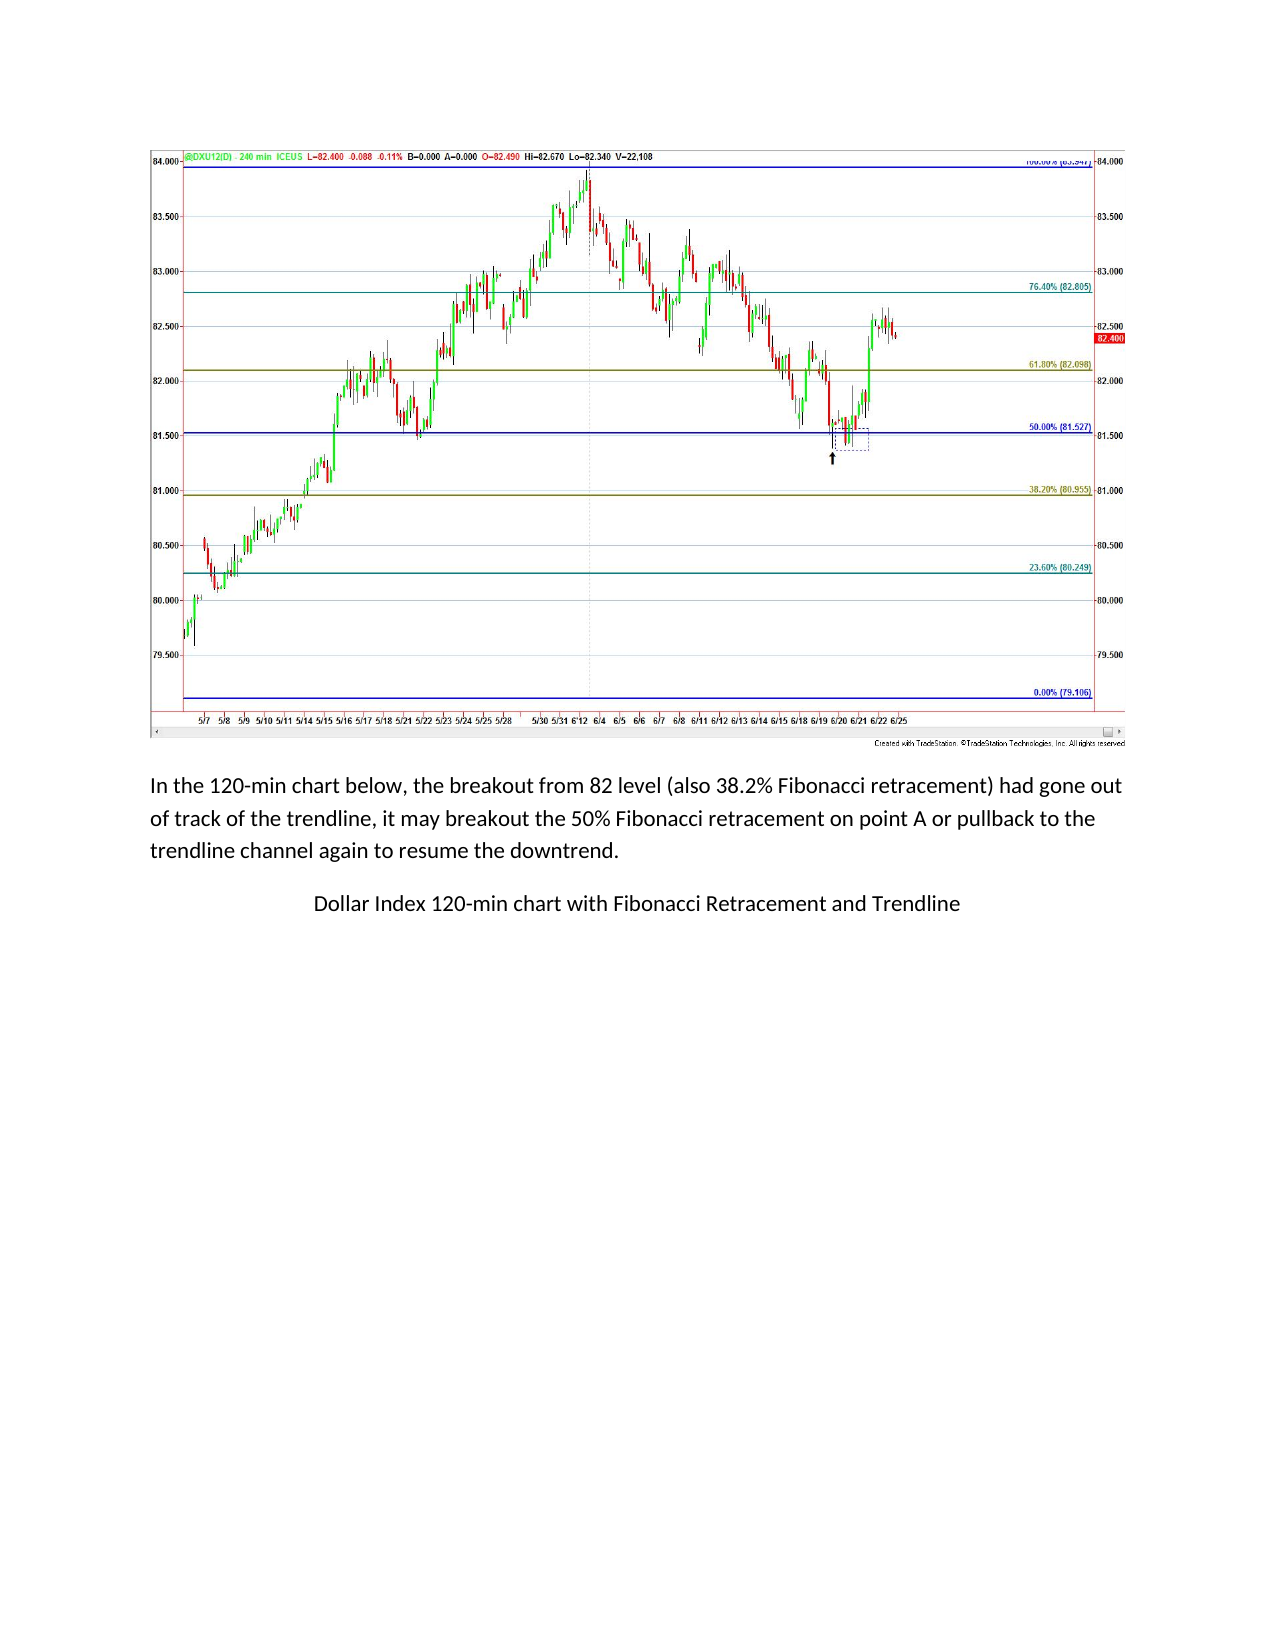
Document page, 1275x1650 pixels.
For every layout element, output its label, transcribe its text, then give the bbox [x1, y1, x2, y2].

picture [150, 150, 1125, 747]
text Dollar Index 120-min chart with Fibonacci Retracement and Trendline [150, 889, 1125, 917]
text In the 120-min chart below, the breakout from 82 level (also 38.2% Fibonacci retracement) had gone out of track of the trendline, it may breakout the 50% Fibonacci retracement on point A or pullback to the trendline channel again to resume the downtrend. [150, 772, 1125, 864]
